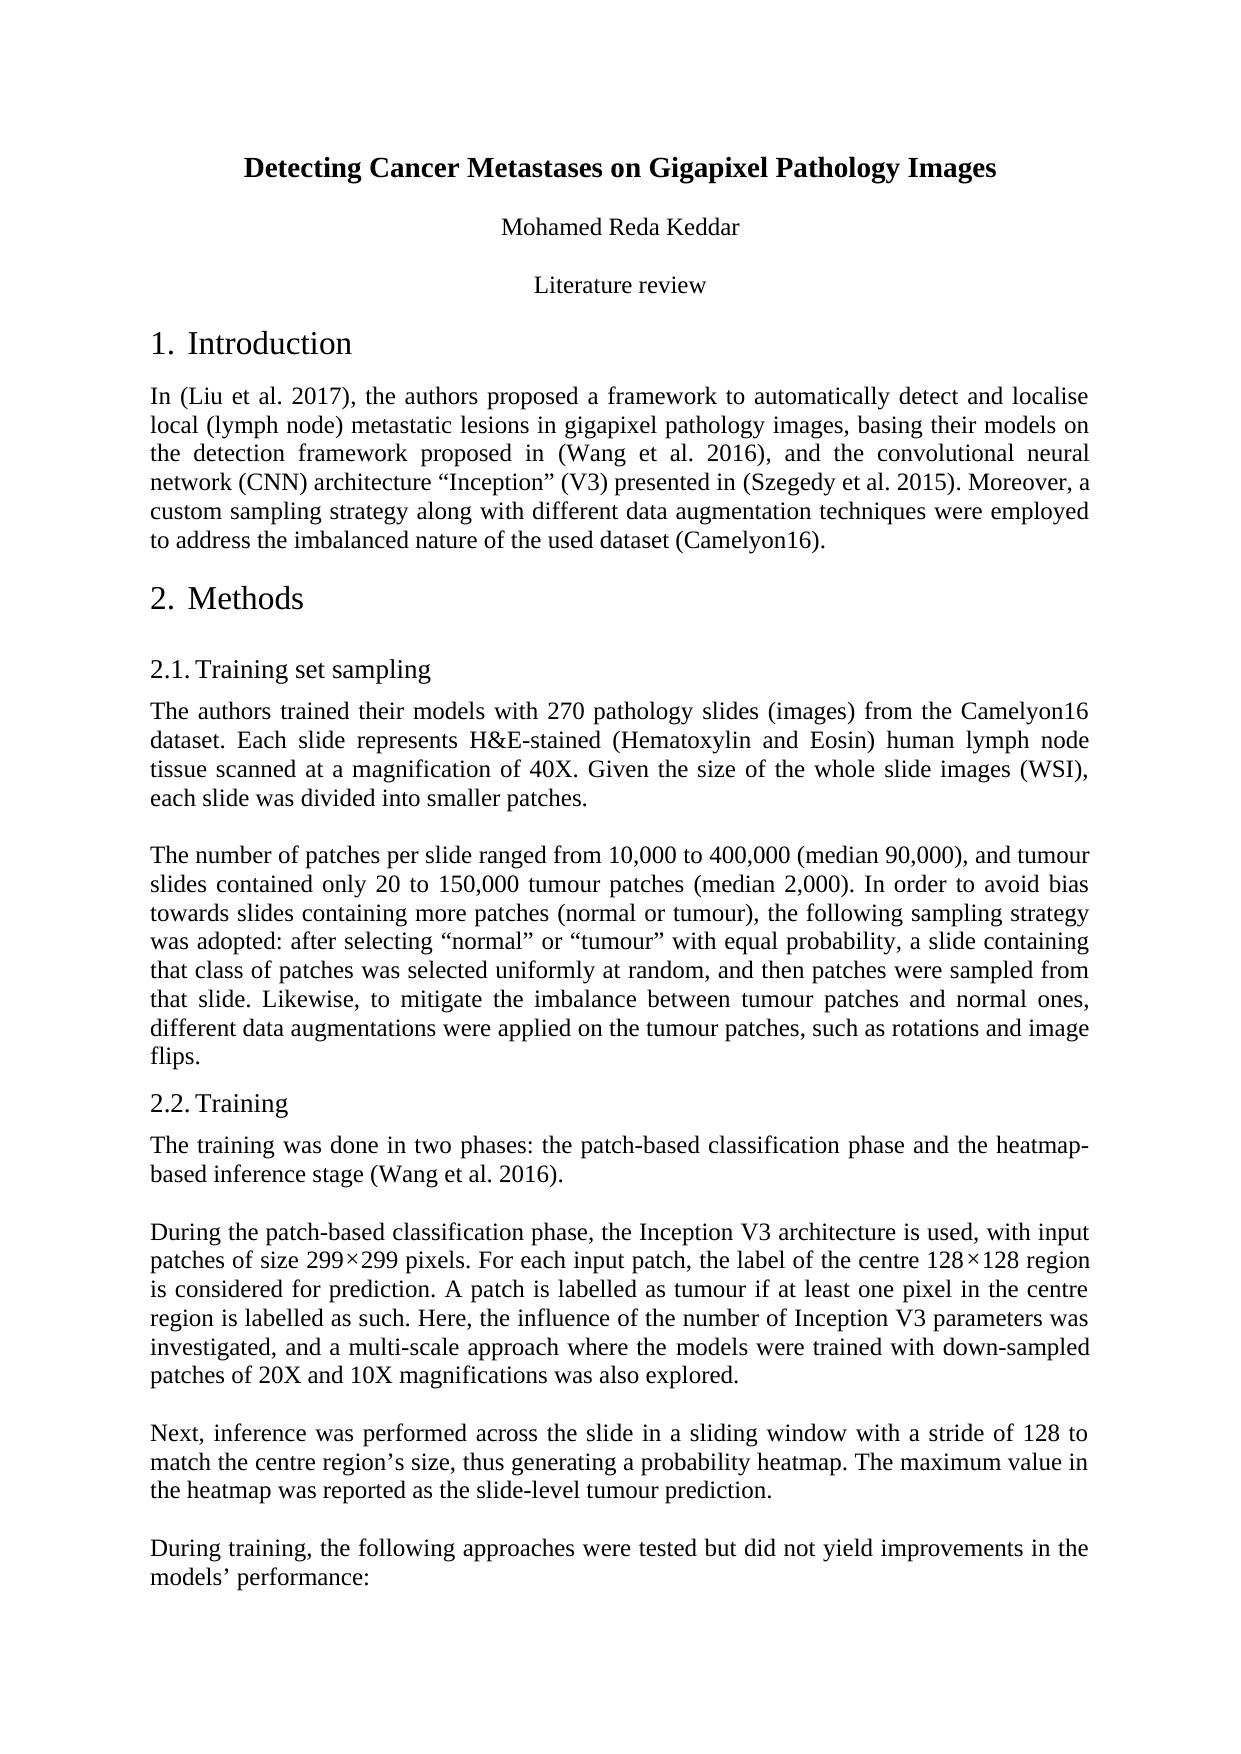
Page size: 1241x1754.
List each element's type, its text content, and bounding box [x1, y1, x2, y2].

text Detecting Cancer Metastases on Gigapixel Pathology Images [150, 150, 1090, 183]
text In (Liu et al. 2017), the authors proposed a framework to automatically detect and localise local (lymph node) metastatic lesions in gigapixel pathology images, basing their models on the detection framework proposed in (Wang et al. 2016), and the convolutional neural network (CNN) architecture “Inception” (V3) presented in (Szegedy et al. 2015). Moreover, a custom sampling strategy along with different data augmentation techniques were employed to address the imbalanced nature of the used dataset (Camelyon16). [150, 381, 1090, 553]
text Literature review [150, 270, 1090, 298]
subtitle Introduction [150, 323, 1090, 362]
text The training was done in two phases: the patch-based classification phase and the heatmap-based inference stage (Wang et al. 2016). [150, 1130, 1090, 1188]
subtitle Training [150, 1087, 1090, 1118]
text Next, inference was performed across the slide in a sliding window with a stride of 128 to match the centre region’s size, thus generating a probability heatmap. The maximum value in the heatmap was reported as the slide-level tumour prediction. [150, 1418, 1090, 1504]
text Mohamed Reda Keddar [150, 212, 1090, 241]
text The authors trained their models with 270 pathology slides (images) from the Camelyon16 dataset. Each slide represents H&E-stained (Hematoxylin and Eosin) human lymph node tissue scanned at a magnification of 40X. Given the size of the whole slide images (WSI), each slide was divided into smaller patches. [150, 696, 1090, 811]
subtitle Methods [150, 578, 1090, 617]
text During the patch-based classification phase, the Inception V3 architecture is used, with input patches of size 299299 pixels. For each input patch, the label of the centre 128128 region is considered for prediction. A patch is labelled as tumour if at least one pixel in the centre region is labelled as such. Here, the influence of the number of Inception V3 parameters was investigated, and a multi-scale approach where the models were trained with down-sampled patches of 20X and 10X magnifications was also explored. [150, 1217, 1090, 1389]
text During training, the following approaches were tested but did not yield improvements in the models’ performance: [150, 1533, 1090, 1590]
subtitle Training set sampling [150, 653, 1090, 684]
text The number of patches per slide ranged from 10,000 to 400,000 (median 90,000), and tumour slides contained only 20 to 150,000 tumour patches (median 2,000). In order to avoid bias towards slides containing more patches (normal or tumour), the following sampling strategy was adopted: after selecting “normal” or “tumour” with equal probability, a slide containing that class of patches was selected uniformly at random, and then patches were sampled from that slide. Likewise, to mitigate the imbalance between tumour patches and normal ones, different data augmentations were applied on the tumour patches, such as rotations and image flips. [150, 840, 1090, 1070]
